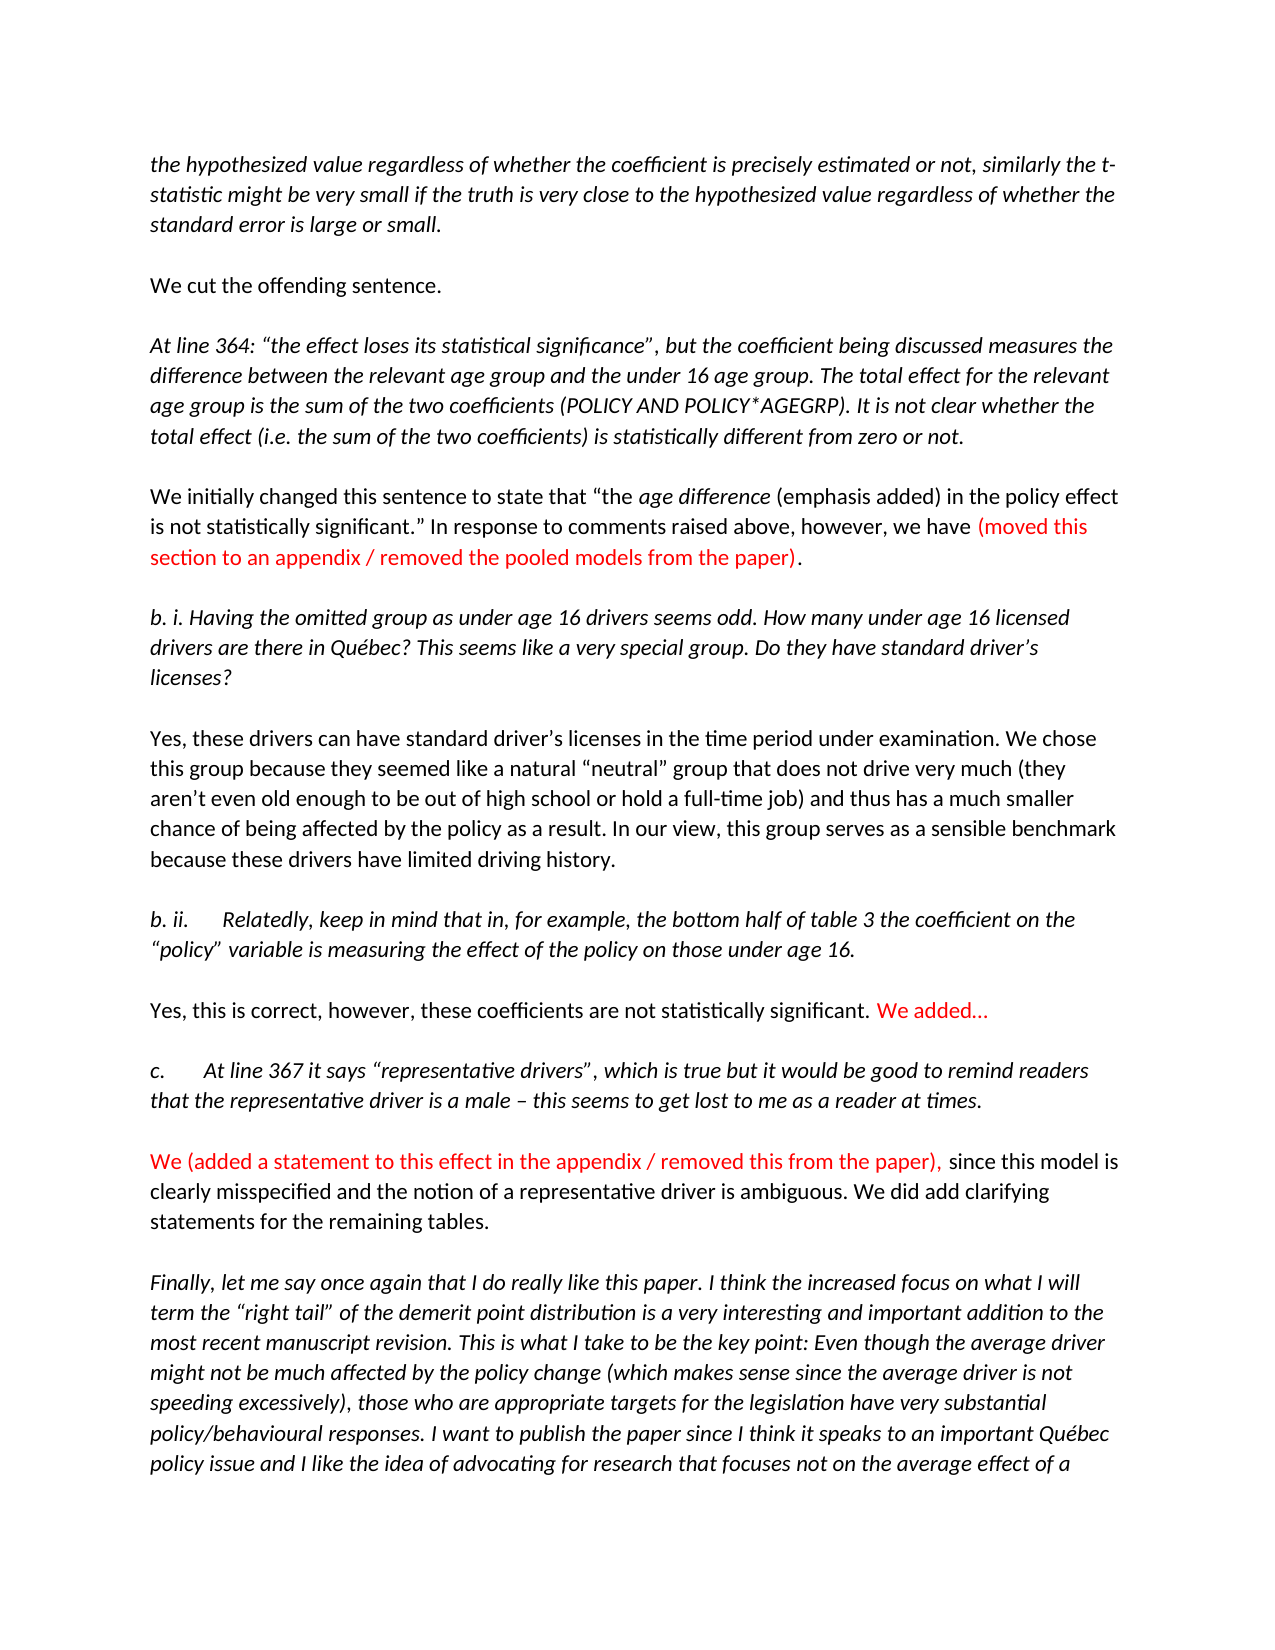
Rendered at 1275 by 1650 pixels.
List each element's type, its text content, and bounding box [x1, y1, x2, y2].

text Yes, these drivers can have standard driver’s licenses in the time period under examination. We chose this group because they seemed like a natural “neutral” group that does not drive very much (they aren’t even old enough to be out of high school or hold a full-time job) and thus has a much smaller chance of being affected by the policy as a result. In our view, this group serves as a sensible benchmark because these drivers have limited driving history. [150, 724, 1125, 873]
text We initially changed this sentence to state that “the age difference (emphasis added) in the policy effect is not statistically significant.” In response to comments raised above, however, we have (moved this section to an appendix / removed the pooled models from the paper). [150, 482, 1125, 571]
text We (added a statement to this effect in the appendix / removed this from the paper), since this model is clearly misspecified and the notion of a representative driver is ambiguous. We did add clarifying statements for the remaining tables. [150, 1147, 1125, 1235]
text b. ii. Relatedly, keep in mind that in, for example, the bottom half of table 3 the coefficient on the “policy” variable is measuring the effect of the policy on those under age 16. [150, 905, 1125, 963]
text Yes, this is correct, however, these coefficients are not statistically significant. We added… [150, 996, 1125, 1024]
text We cut the offending sentence. [150, 271, 1125, 299]
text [150, 150, 1125, 269]
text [150, 1268, 1125, 1477]
text c. At line 367 it says “representative drivers”, which is true but it would be good to remind readers that the representative driver is a male – this seems to get lost to me as a reader at times. [150, 1026, 1125, 1145]
text b. i. Having the omitted group as under age 16 drivers seems odd. How many under age 16 licensed drivers are there in Québec? This seems like a very special group. Do they have standard driver’s licenses? [150, 603, 1125, 692]
text At line 364: “the effect loses its statistical significance”, but the coefficient being discussed measures the difference between the relevant age group and the under 16 age group. The total effect for the relevant age group is the sum of the two coefficients (POLICY AND POLICY*AGEGRP). It is not clear whether the total effect (i.e. the sum of the two coefficients) is statistically different from zero or not. [150, 331, 1125, 480]
